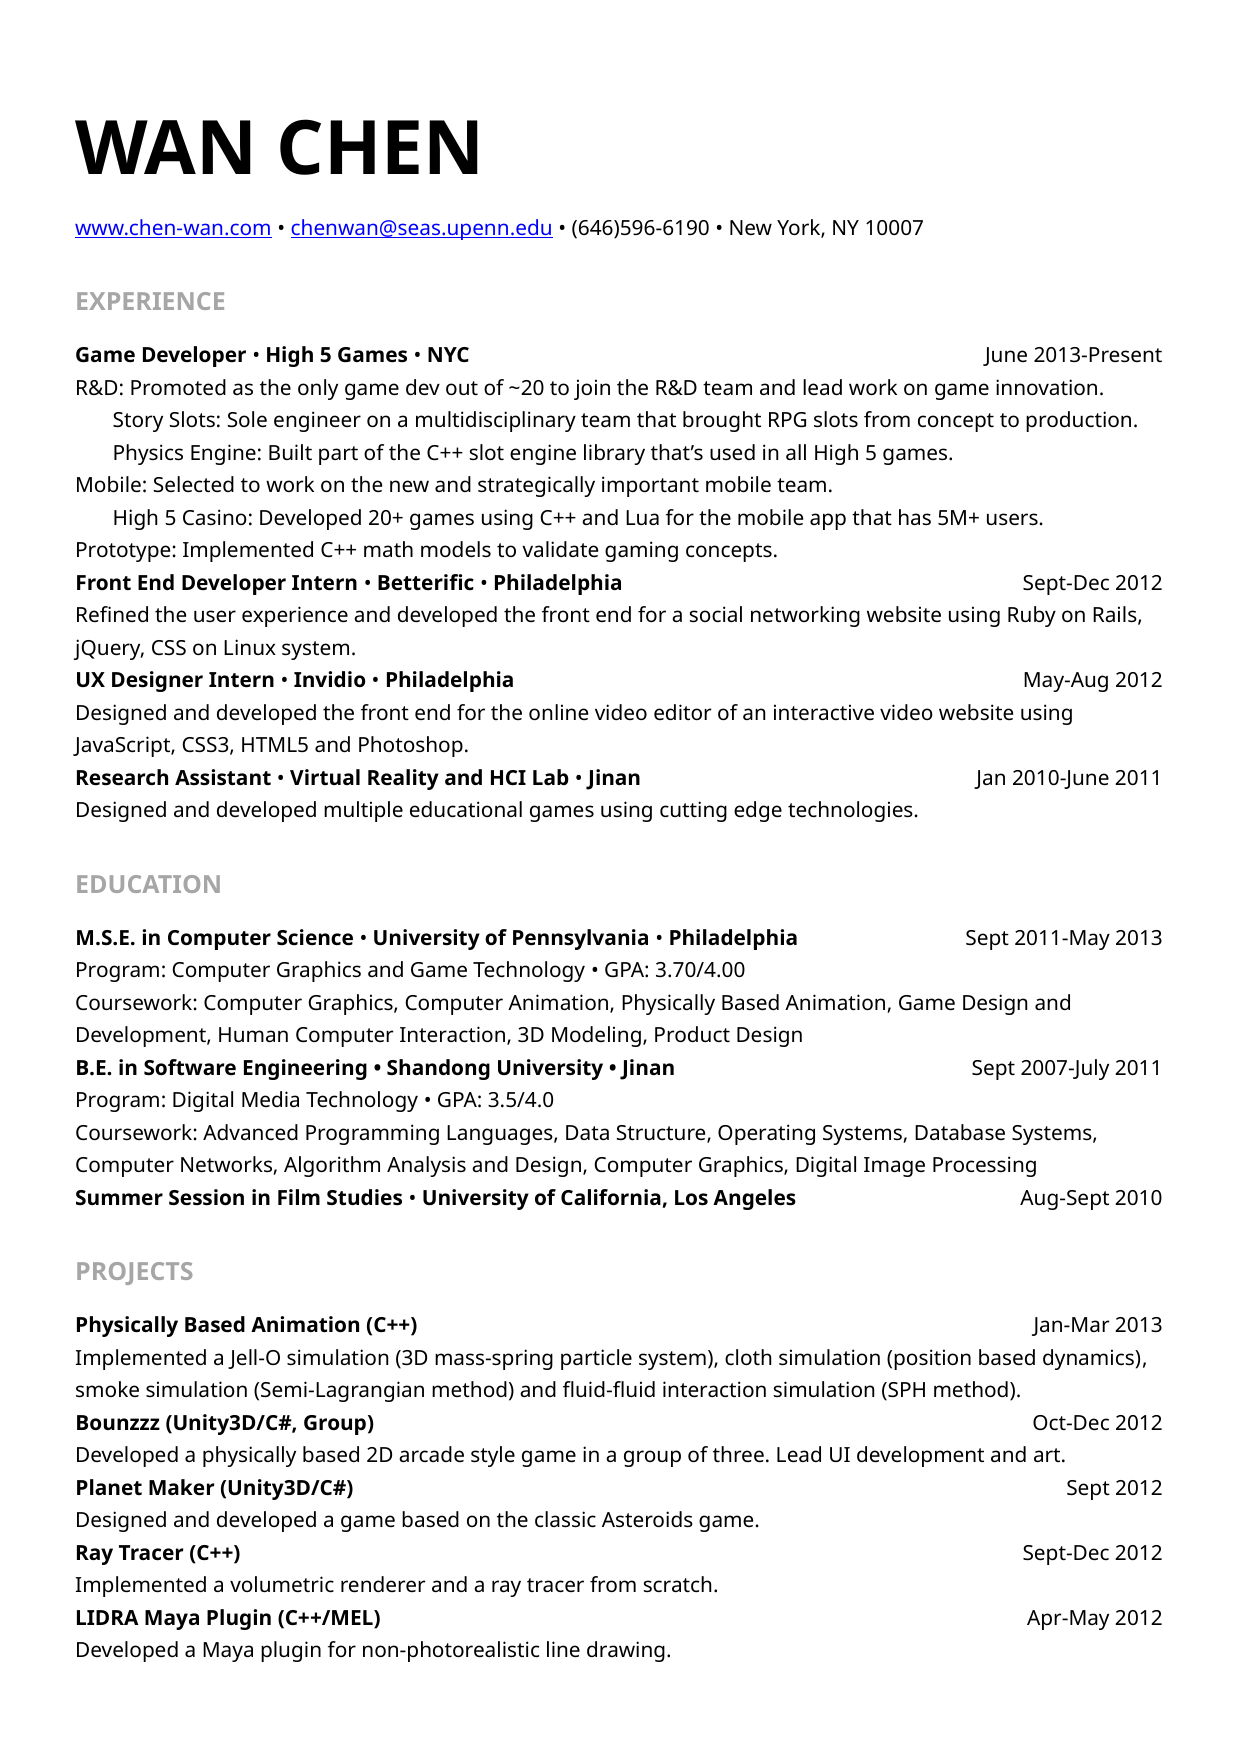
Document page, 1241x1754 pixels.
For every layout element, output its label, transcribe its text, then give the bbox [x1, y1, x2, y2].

text Bounzzz (Unity3D/C#, Group) Oct-Dec 2012 [75, 1406, 1162, 1438]
text Game Developer • High 5 Games • NYC June 2013-Present [75, 338, 1162, 371]
text Coursework: Computer Graphics, Computer Animation, Physically Based Animation, Game Design and Development, Human Computer Interaction, 3D Modeling, Product Design [75, 986, 1162, 1051]
text Designed and developed the front end for the online video editor of an interactive video website using JavaScript, CSS3, HTML5 and Photoshop. [75, 696, 1162, 761]
text Planet Maker (Unity3D/C#) Sept 2012 [75, 1471, 1162, 1503]
text B.E. in Software Engineering • Shandong University • Jinan Sept 2007-July 2011 [75, 1051, 1162, 1083]
text www.chen-wan.com • chenwan@seas.upenn.edu • (646)596-6190 • New York, NY 10007 [75, 211, 1162, 243]
text Refined the user experience and developed the front end for a social networking website using Ruby on Rails, jQuery, CSS on Linux system. [75, 598, 1162, 663]
text Designed and developed a game based on the classic Asteroids game. [75, 1503, 1162, 1536]
text PROJECTS [75, 1238, 1162, 1303]
text Implemented a Jell-O simulation (3D mass-spring particle system), cloth simulation (position based dynamics), smoke simulation (Semi-Lagrangian method) and fluid-fluid interaction simulation (SPH method). [75, 1341, 1162, 1406]
text Program: Digital Media Technology • GPA: 3.5/4.0 [75, 1083, 1162, 1116]
text Program: Computer Graphics and Game Technology • GPA: 3.70/4.00 [75, 953, 1162, 986]
text UX Designer Intern • Invidio • Philadelphia May-Aug 2012 [75, 663, 1162, 696]
text Physics Engine: Built part of the C++ slot engine library that’s used in all High 5 games. [75, 436, 1162, 468]
text Story Slots: Sole engineer on a multidisciplinary team that brought RPG slots from concept to production. [75, 403, 1162, 436]
text R&D: Promoted as the only game dev out of ~20 to join the R&D team and lead work on game innovation. [75, 371, 1162, 403]
text Research Assistant • Virtual Reality and HCI Lab • Jinan Jan 2010-June 2011 [75, 761, 1162, 793]
text High 5 Casino: Developed 20+ games using C++ and Lua for the mobile app that has 5M+ users. [112, 501, 1162, 533]
text M.S.E. in Computer Science • University of Pennsylvania • Philadelphia Sept 2011-May 2013 [75, 921, 1162, 953]
text Developed a physically based 2D arcade style game in a group of three. Lead UI development and art. [75, 1438, 1162, 1471]
text Ray Tracer (C++) Sept-Dec 2012 [75, 1536, 1162, 1568]
text Designed and developed multiple educational games using cutting edge technologies. [75, 793, 1162, 826]
text EXPERIENCE [75, 268, 1172, 333]
text WAN CHEN [75, 81, 1162, 211]
text Developed a Maya plugin for non-photorealistic line drawing. [75, 1633, 1162, 1666]
text Physically Based Animation (C++) Jan-Mar 2013 [75, 1308, 1162, 1341]
text LIDRA Maya Plugin (C++/MEL) Apr-May 2012 [75, 1601, 1162, 1633]
text Front End Developer Intern • Betterific • Philadelphia Sept-Dec 2012 [75, 566, 1162, 598]
text Mobile: Selected to work on the new and strategically important mobile team. [75, 468, 1162, 501]
text Prototype: Implemented C++ math models to validate gaming concepts. [75, 533, 1162, 566]
text EDUCATION [75, 851, 1073, 916]
text Implemented a volumetric renderer and a ray tracer from scratch. [75, 1568, 1162, 1601]
text Coursework: Advanced Programming Languages, Data Structure, Operating Systems, Database Systems, Computer Networks, Algorithm Analysis and Design, Computer Graphics, Digital Image Processing [75, 1116, 1162, 1181]
text Summer Session in Film Studies • University of California, Los Angeles Aug-Sept 2010 [75, 1181, 1162, 1213]
